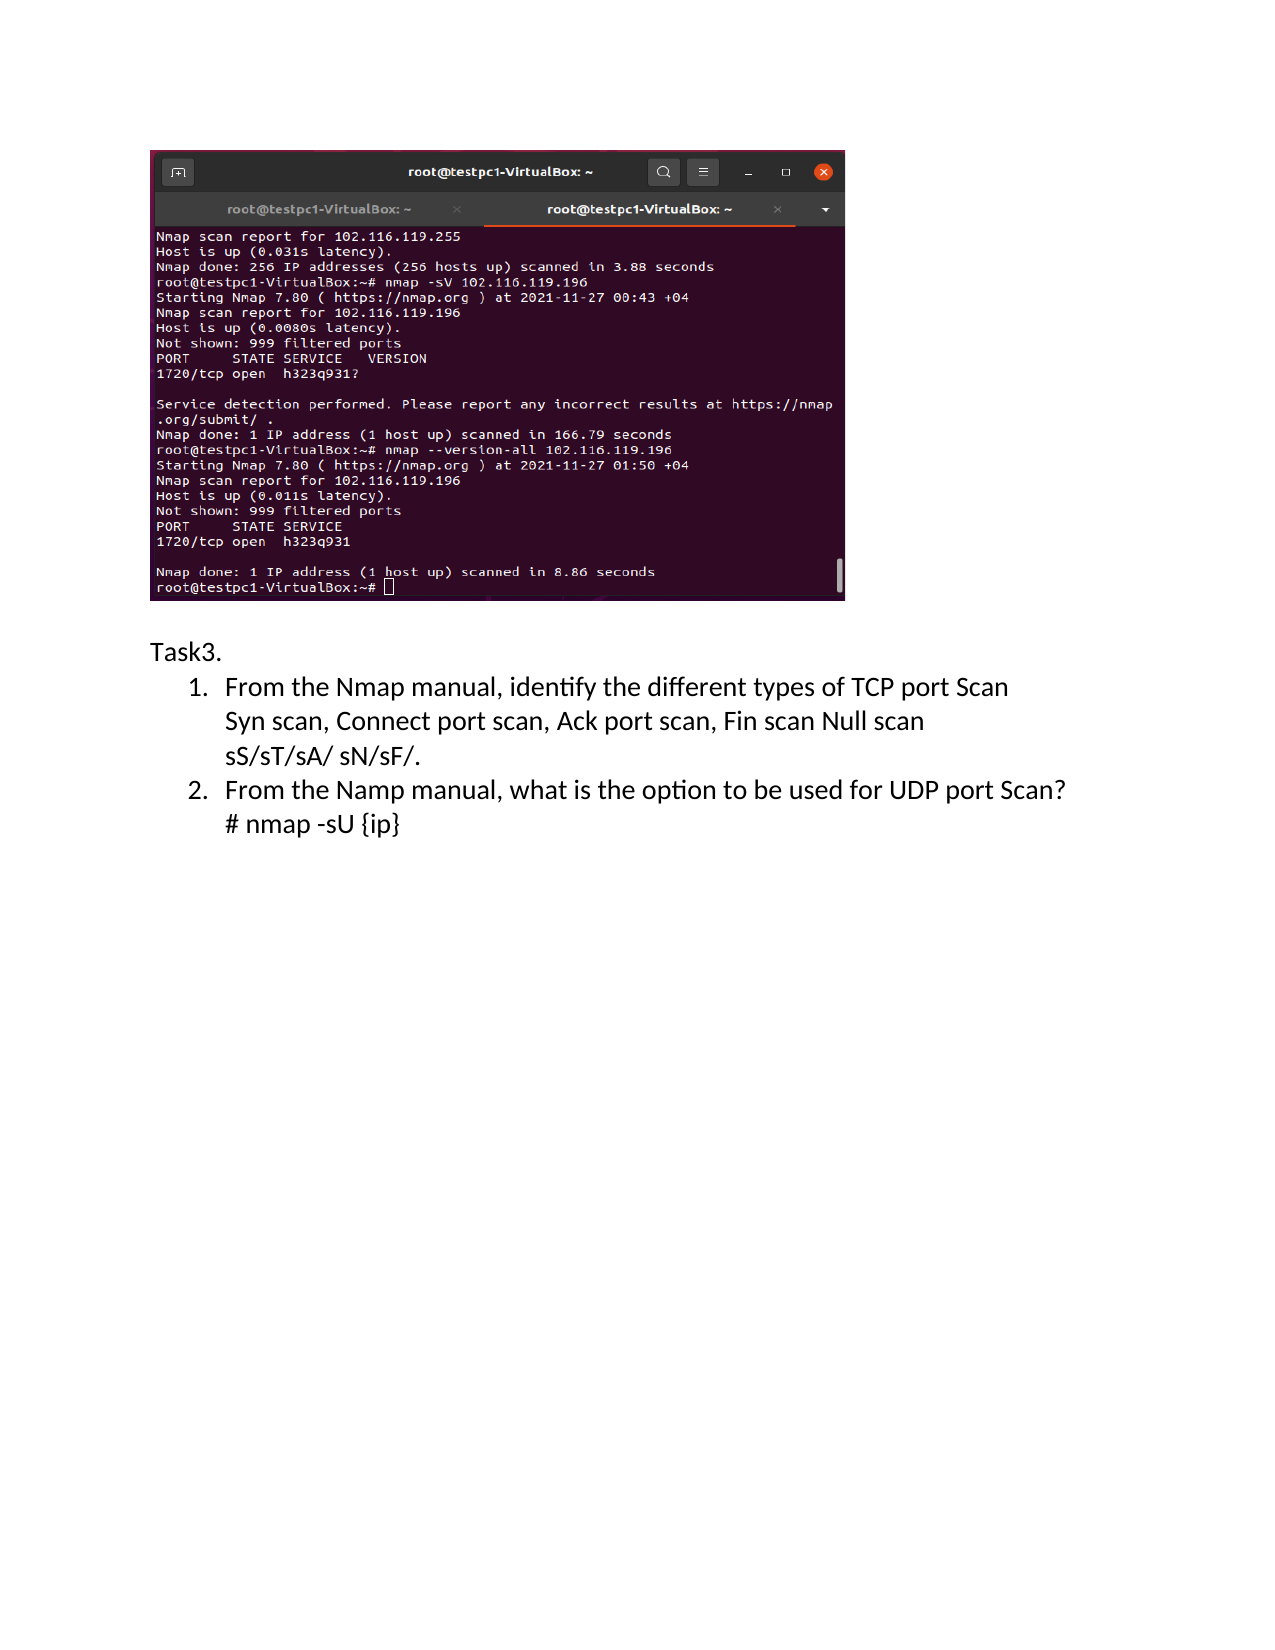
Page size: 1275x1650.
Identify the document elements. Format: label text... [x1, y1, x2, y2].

text sS/sT/sA/ sN/sF/. [225, 737, 1125, 772]
text # nmap -sU {ip} [225, 806, 1125, 841]
text Task3. [150, 634, 1125, 669]
list From the Namp manual, what is the option to be used for UDP port Scan? [187, 772, 1125, 806]
picture [150, 150, 846, 601]
list From the Nmap manual, identify the different types of TCP port Scan [187, 669, 1125, 703]
text Syn scan, Connect port scan, Ack port scan, Fin scan Null scan [225, 703, 1125, 737]
